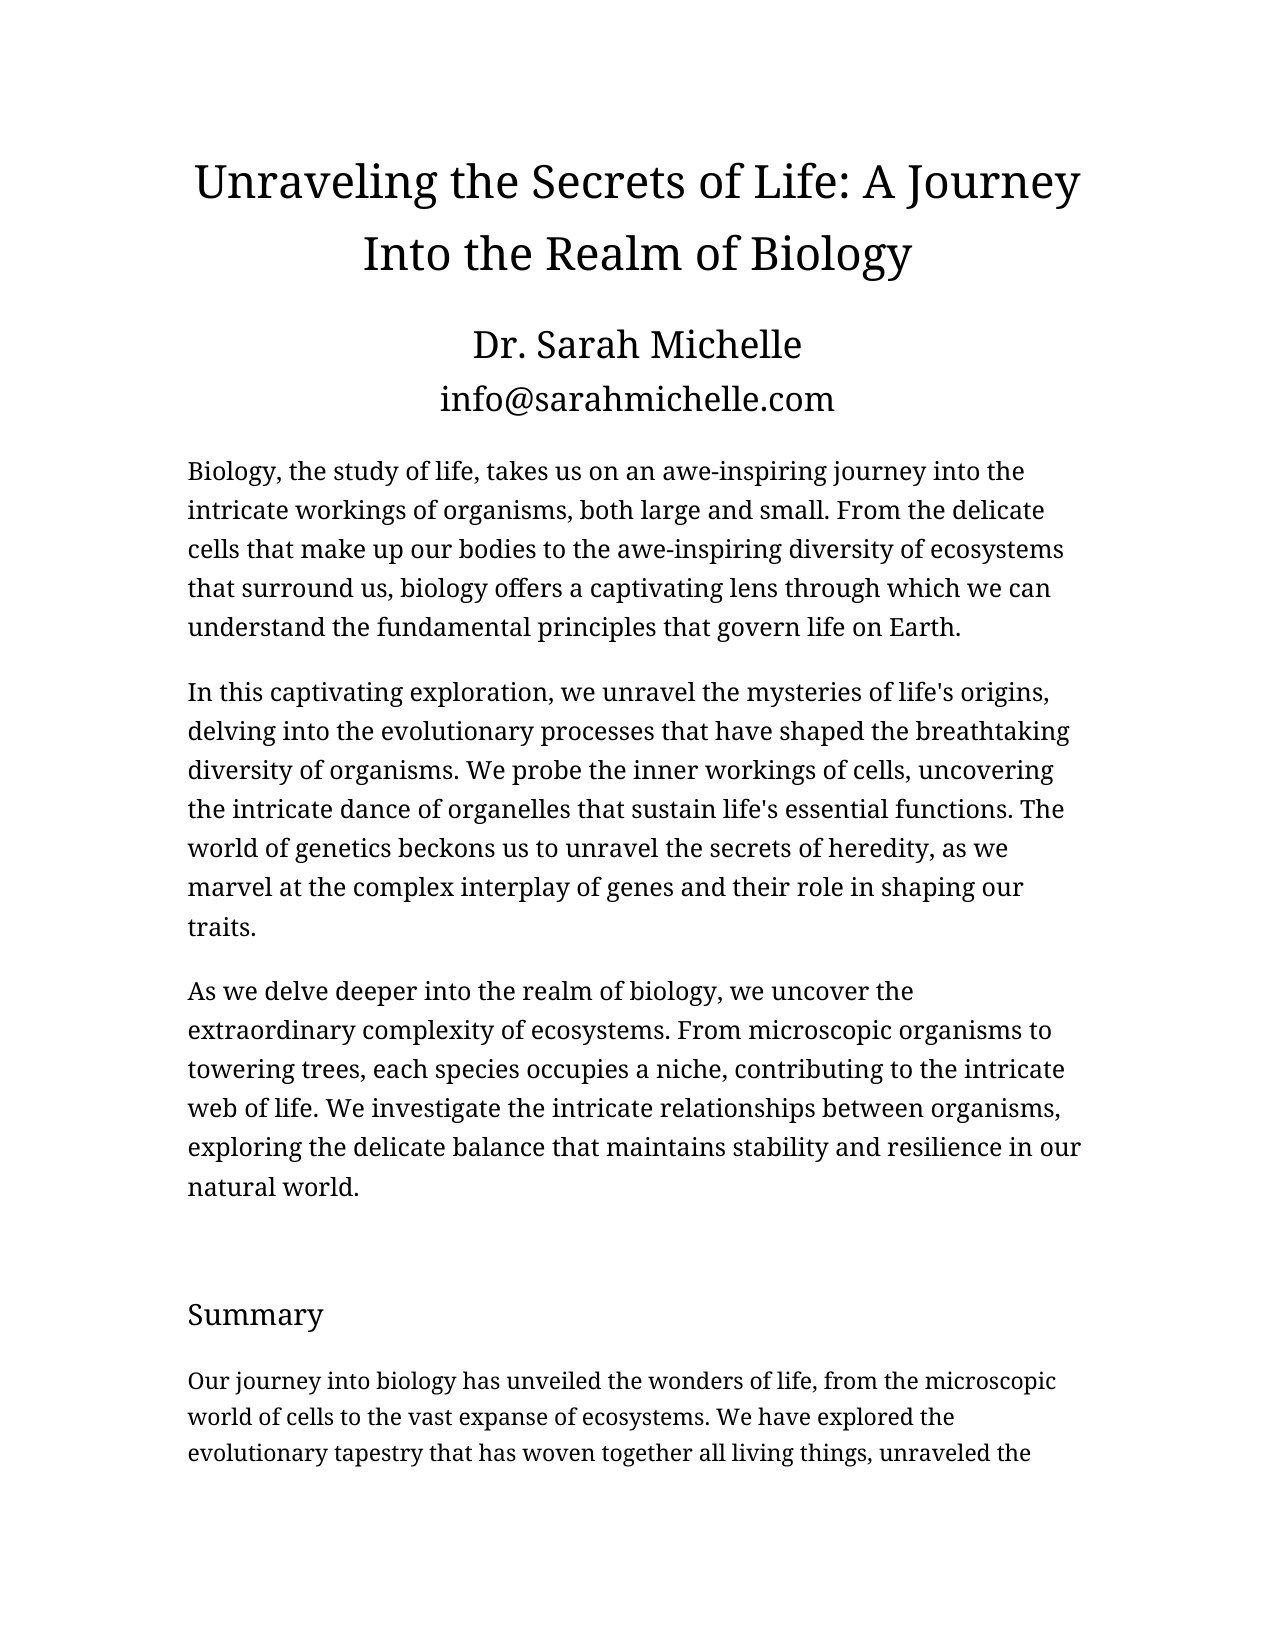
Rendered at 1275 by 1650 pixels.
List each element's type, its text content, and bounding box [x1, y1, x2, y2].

text Summary [187, 1294, 1087, 1334]
text As we delve deeper into the realm of biology, we uncover the extraordinary complexity of ecosystems. From microscopic organisms to towering trees, each species occupies a niche, contributing to the intricate web of life. We investigate the intricate relationships between organisms, exploring the delicate balance that maintains stability and resilience in our natural world. [187, 973, 1087, 1203]
text Unraveling the Secrets of Life: A Journey Into the Realm of Biology [187, 150, 1087, 284]
text Biology, the study of life, takes us on an awe-inspiring journey into the intricate workings of organisms, both large and small. From the delicate cells that make up our bodies to the awe-inspiring diversity of ecosystems that surround us, biology offers a captivating lens through which we can understand the fundamental principles that govern life on Earth. [187, 453, 1087, 644]
text In this captivating exploration, we unravel the mysteries of life's origins, delving into the evolutionary processes that have shaped the breathtaking diversity of organisms. We probe the inner workings of cells, uncovering the intricate dance of organelles that sustain life's essential functions. The world of genetics beckons us to unravel the secrets of heredity, as we marvel at the complex interplay of genes and their role in shaping our traits. [187, 674, 1087, 943]
text Dr. Sarah Michelle info@sarahmichelle.com [187, 318, 1087, 422]
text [187, 1365, 1087, 1468]
